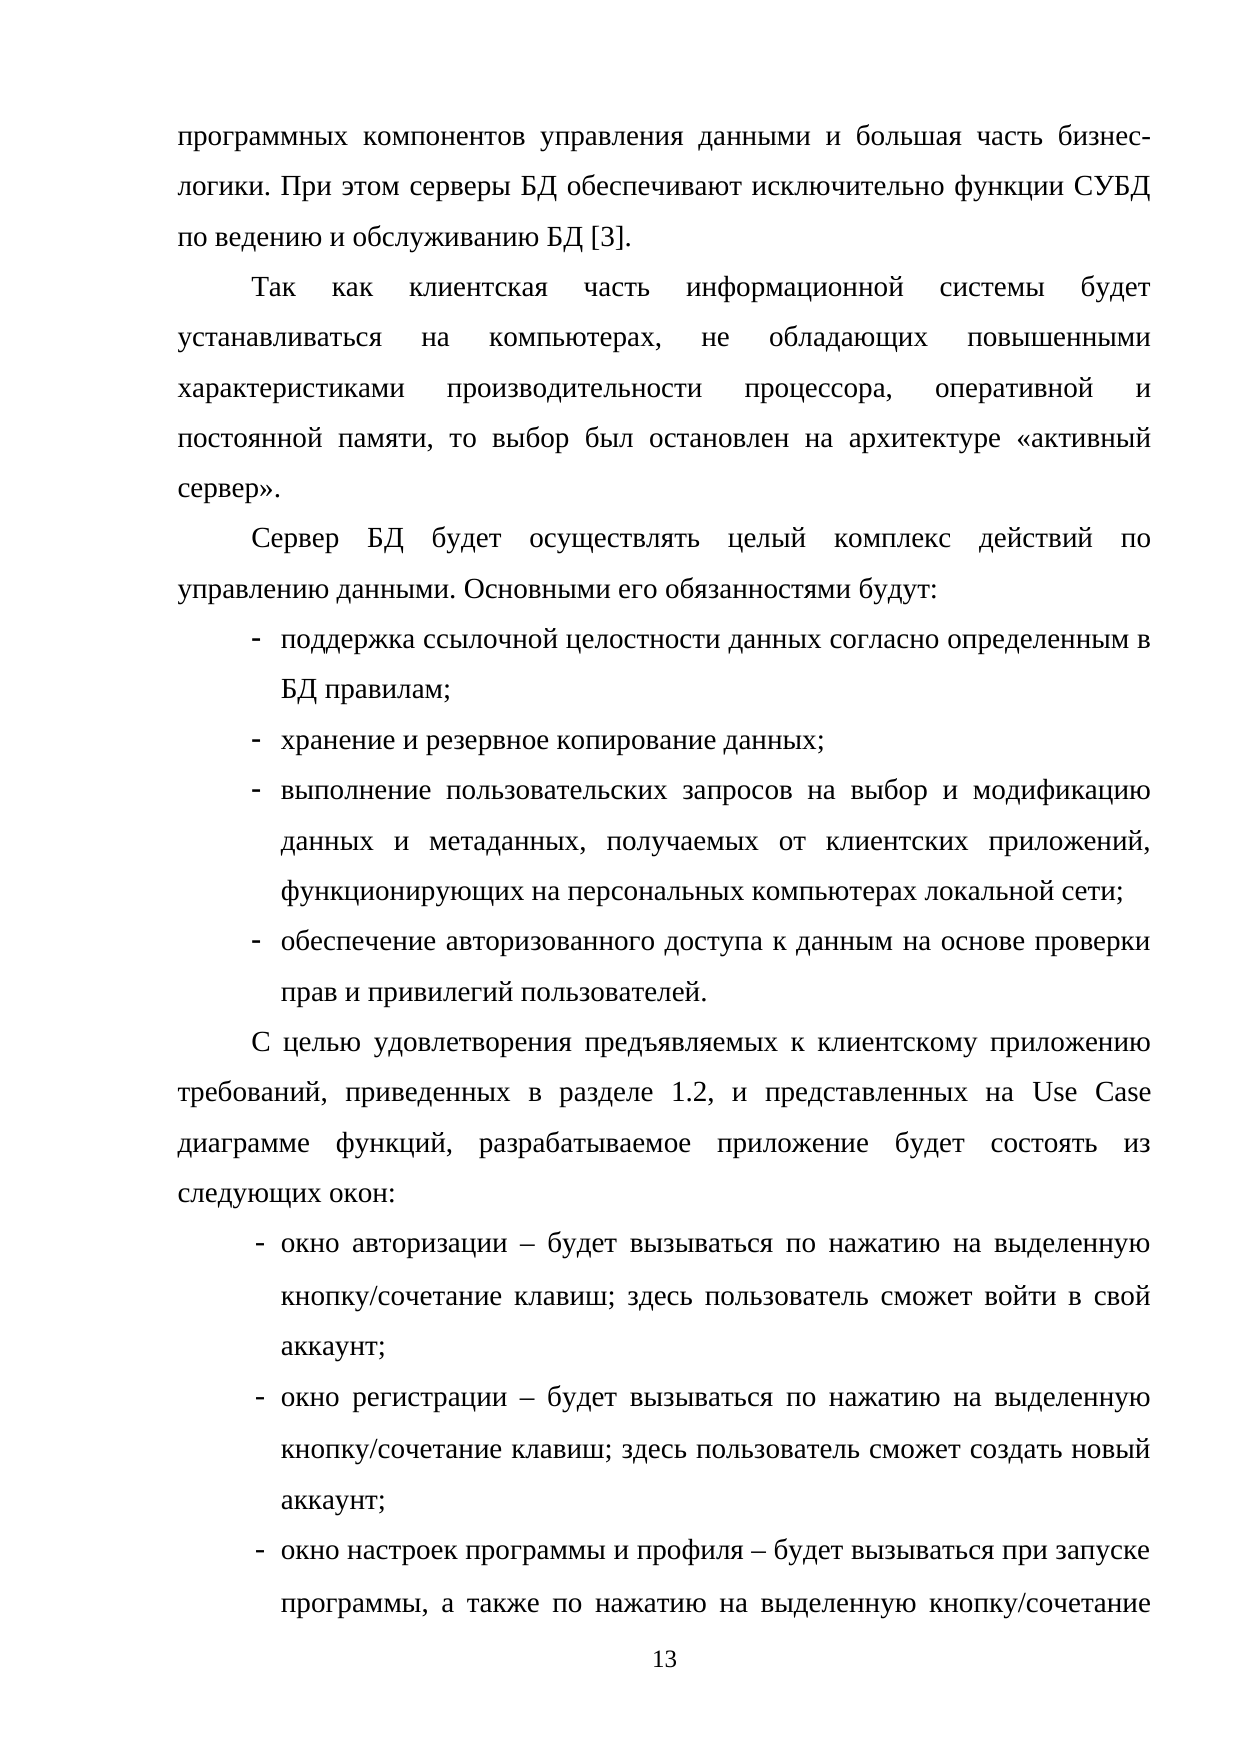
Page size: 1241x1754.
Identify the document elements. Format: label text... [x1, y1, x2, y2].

list поддержка ссылочной целостности данных согласно определенным в БД правилам; [251, 621, 1152, 705]
text Сервер БД будет осуществлять целый комплекс действий по управлению данными. Основными его обязанностями будут: [177, 521, 1152, 604]
list окно авторизации – будет вызываться по нажатию на выделенную кнопку/сочетание клавиш; здесь пользователь сможет войти в свой аккаунт; [251, 1225, 1152, 1362]
text Так как клиентская часть информационной системы будет устанавливаться на компьютерах, не обладающих повышенными характеристиками производительности процессора, оперативной и постоянной памяти, то выбор был остановлен на архитектуре «активный сервер». [177, 269, 1152, 504]
list выполнение пользовательских запросов на выбор и модификацию данных и метаданных, получаемых от клиентских приложений, функционирующих на персональных компьютерах локальной сети; [251, 772, 1152, 907]
list окно регистрации – будет вызываться по нажатию на выделенную кнопку/сочетание клавиш; здесь пользователь сможет создать новый аккаунт; [251, 1379, 1152, 1516]
list хранение и резервное копирование данных; [251, 722, 1152, 756]
list обеспечение авторизованного доступа к данным на основе проверки прав и привилегий пользователей. [251, 923, 1152, 1007]
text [177, 118, 1152, 252]
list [251, 1532, 1152, 1619]
text С целью удовлетворения предъявляемых к клиентскому приложению требований, приведенных в разделе 1.2, и представленных на Use Case диаграмме функций, разрабатываемое приложение будет состоять из следующих окон: [177, 1024, 1152, 1209]
